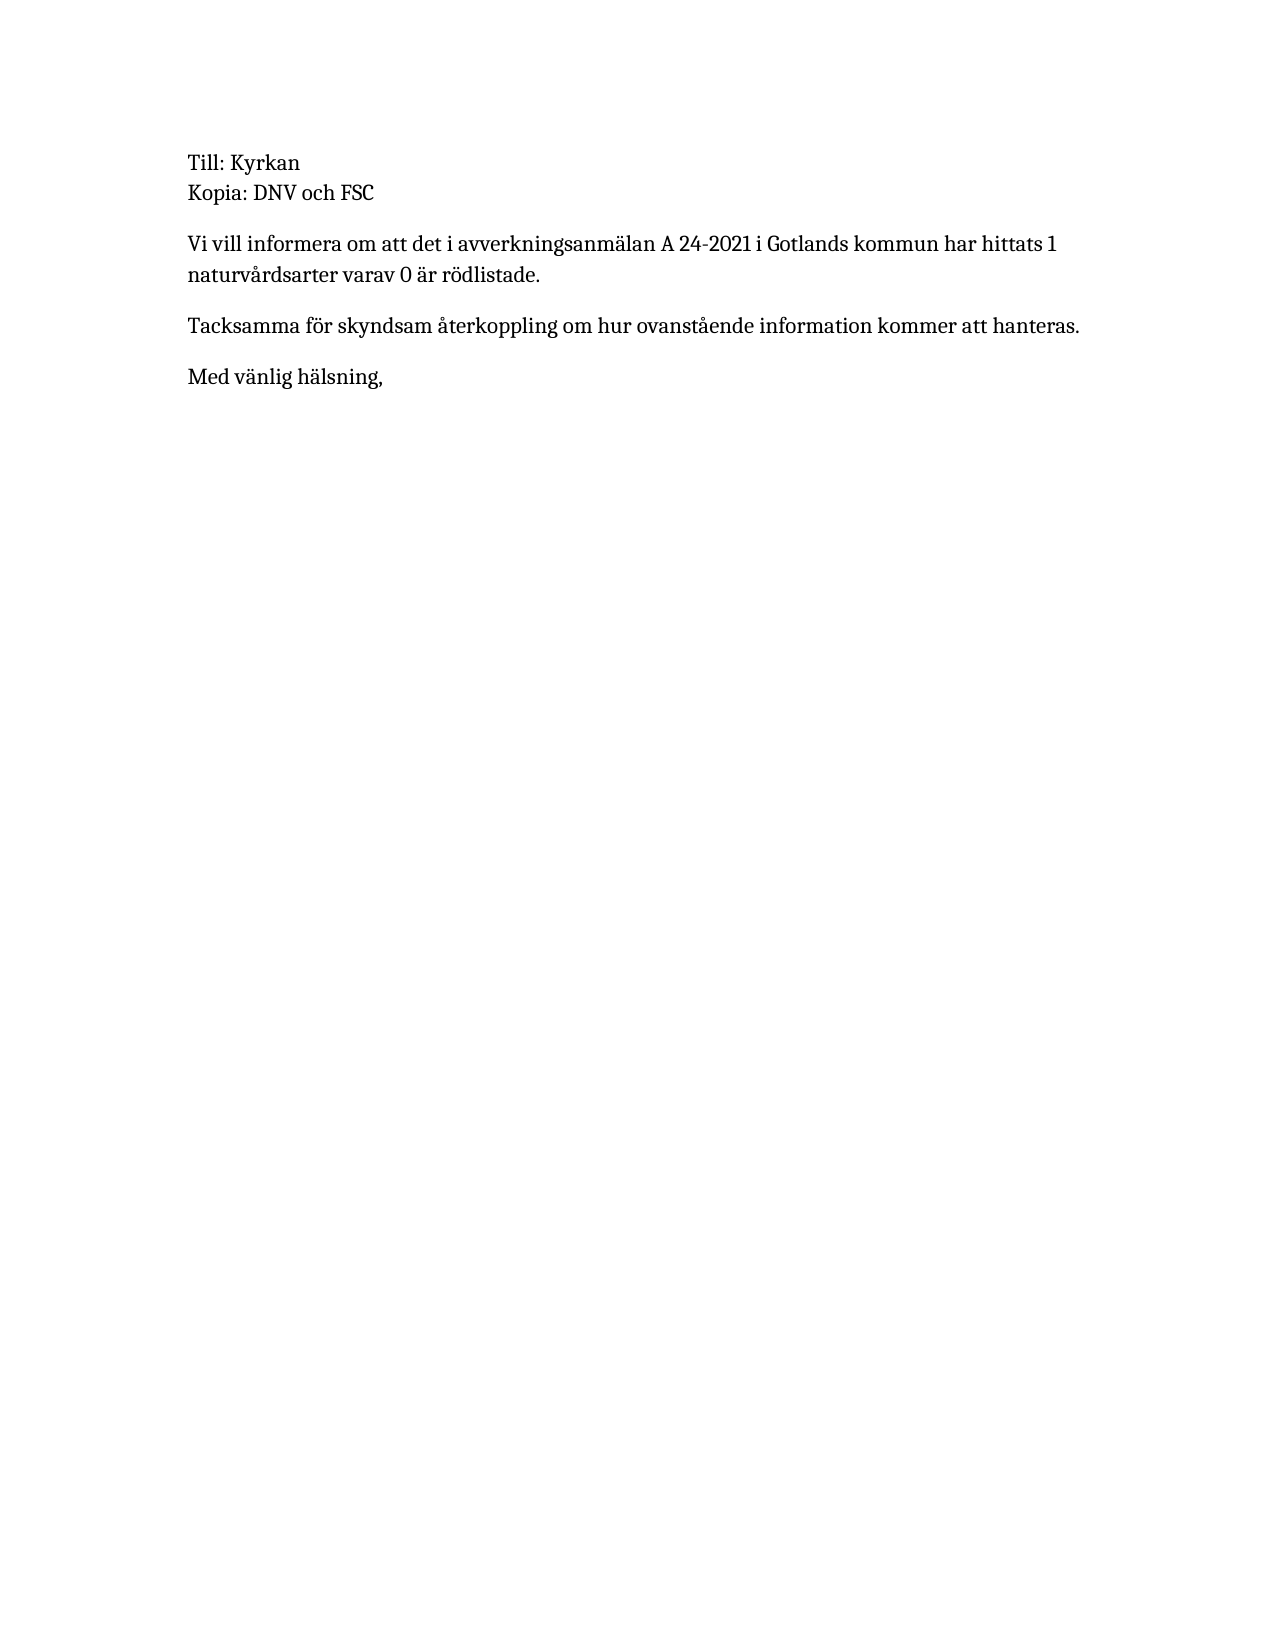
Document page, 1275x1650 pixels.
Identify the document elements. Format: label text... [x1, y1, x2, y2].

text Till: Kyrkan Kopia: DNV och FSC [187, 150, 1087, 207]
text Med vänlig hälsning, [187, 363, 1087, 420]
text Vi vill informera om att det i avverkningsanmälan A 24-2021 i Gotlands kommun har hittats 1 naturvårdsarter varav 0 är rödlistade. [187, 231, 1087, 288]
text Tacksamma för skyndsam återkoppling om hur ovanstående information kommer att hanteras. [187, 312, 1087, 339]
